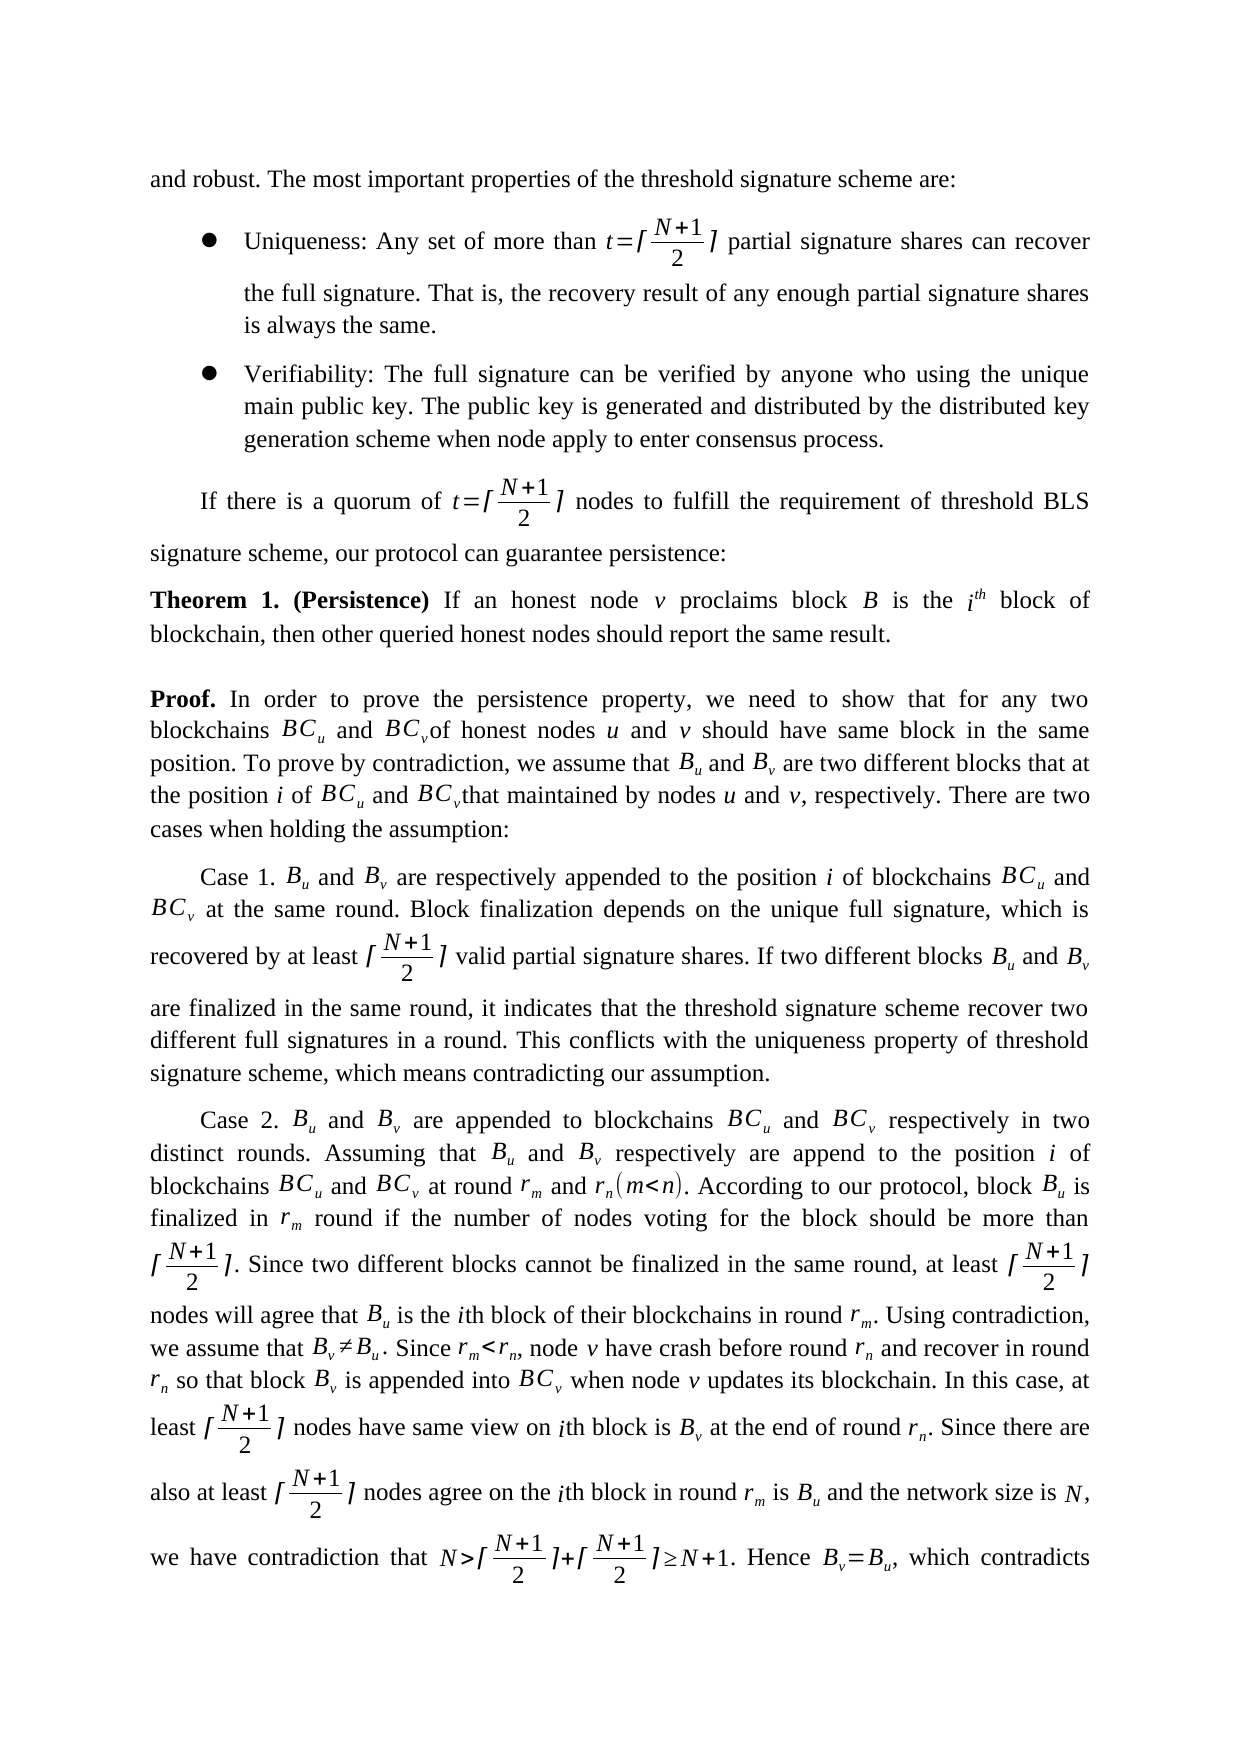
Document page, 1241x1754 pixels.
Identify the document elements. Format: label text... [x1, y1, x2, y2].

text If there is a quorum of nodes to fulfill the requirement of threshold BLS signature scheme, our protocol can guarantee persistence: [150, 471, 1090, 568]
text Theorem 1. (Persistence) If an honest node proclaims block is the block of blockchain, then other queried honest nodes should report the same result. [150, 584, 1090, 649]
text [150, 162, 1090, 194]
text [150, 1104, 1090, 1592]
text Case 1. and are respectively appended to the position of blockchains and at the same round. Block finalization depends on the unique full signature, which is recovered by at least valid partial signature shares. If two different blocks and are finalized in the same round, it indicates that the threshold signature scheme recover two different full signatures in a round. This conflicts with the uniqueness property of threshold signature scheme, which means contradicting our assumption. [150, 861, 1090, 1088]
text Proof. In order to prove the persistence property, we need to show that for any two blockchains and of honest nodes and should have same block in the same position. To prove by contradiction, we assume that and are two different blocks that at the position of and that maintained by nodes and , respectively. There are two cases when holding the assumption: [150, 682, 1090, 844]
